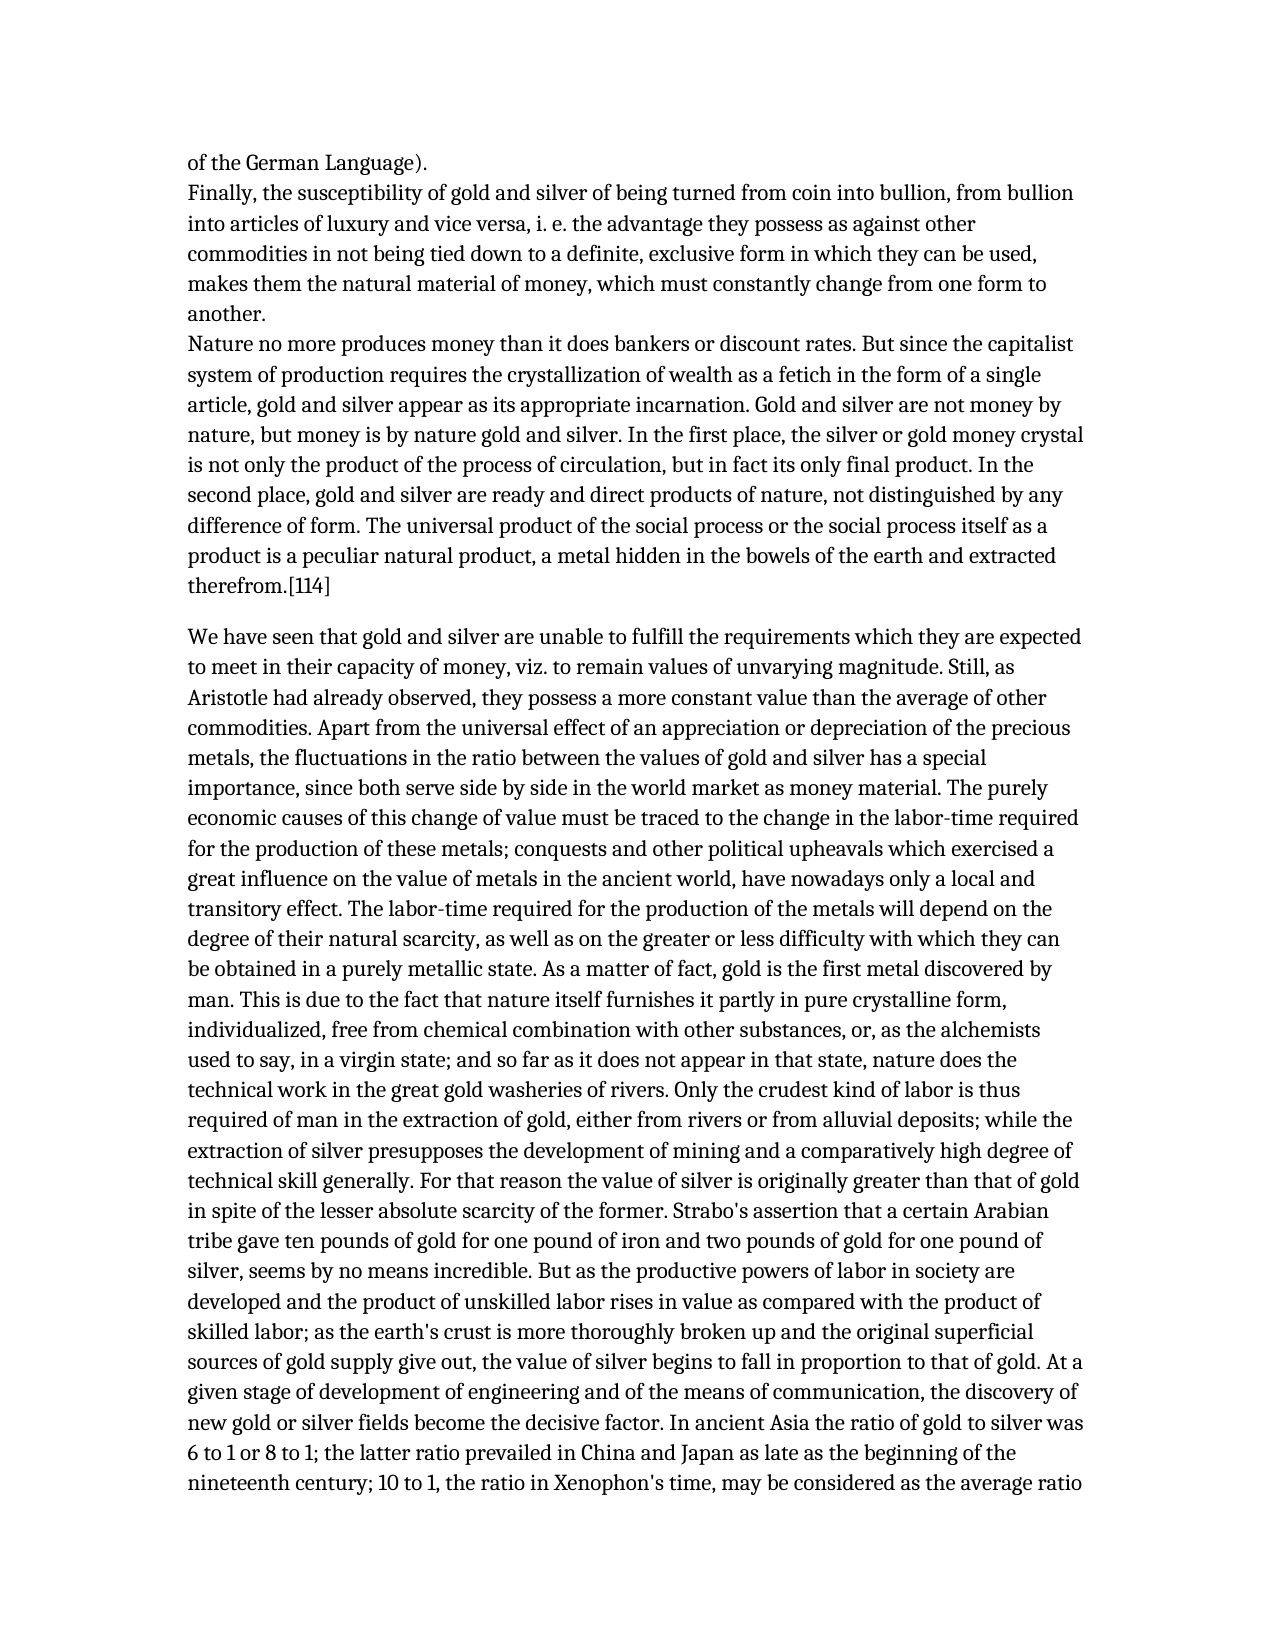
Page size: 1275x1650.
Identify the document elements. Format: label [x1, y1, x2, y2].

text [187, 624, 1087, 1496]
text [187, 150, 1087, 599]
